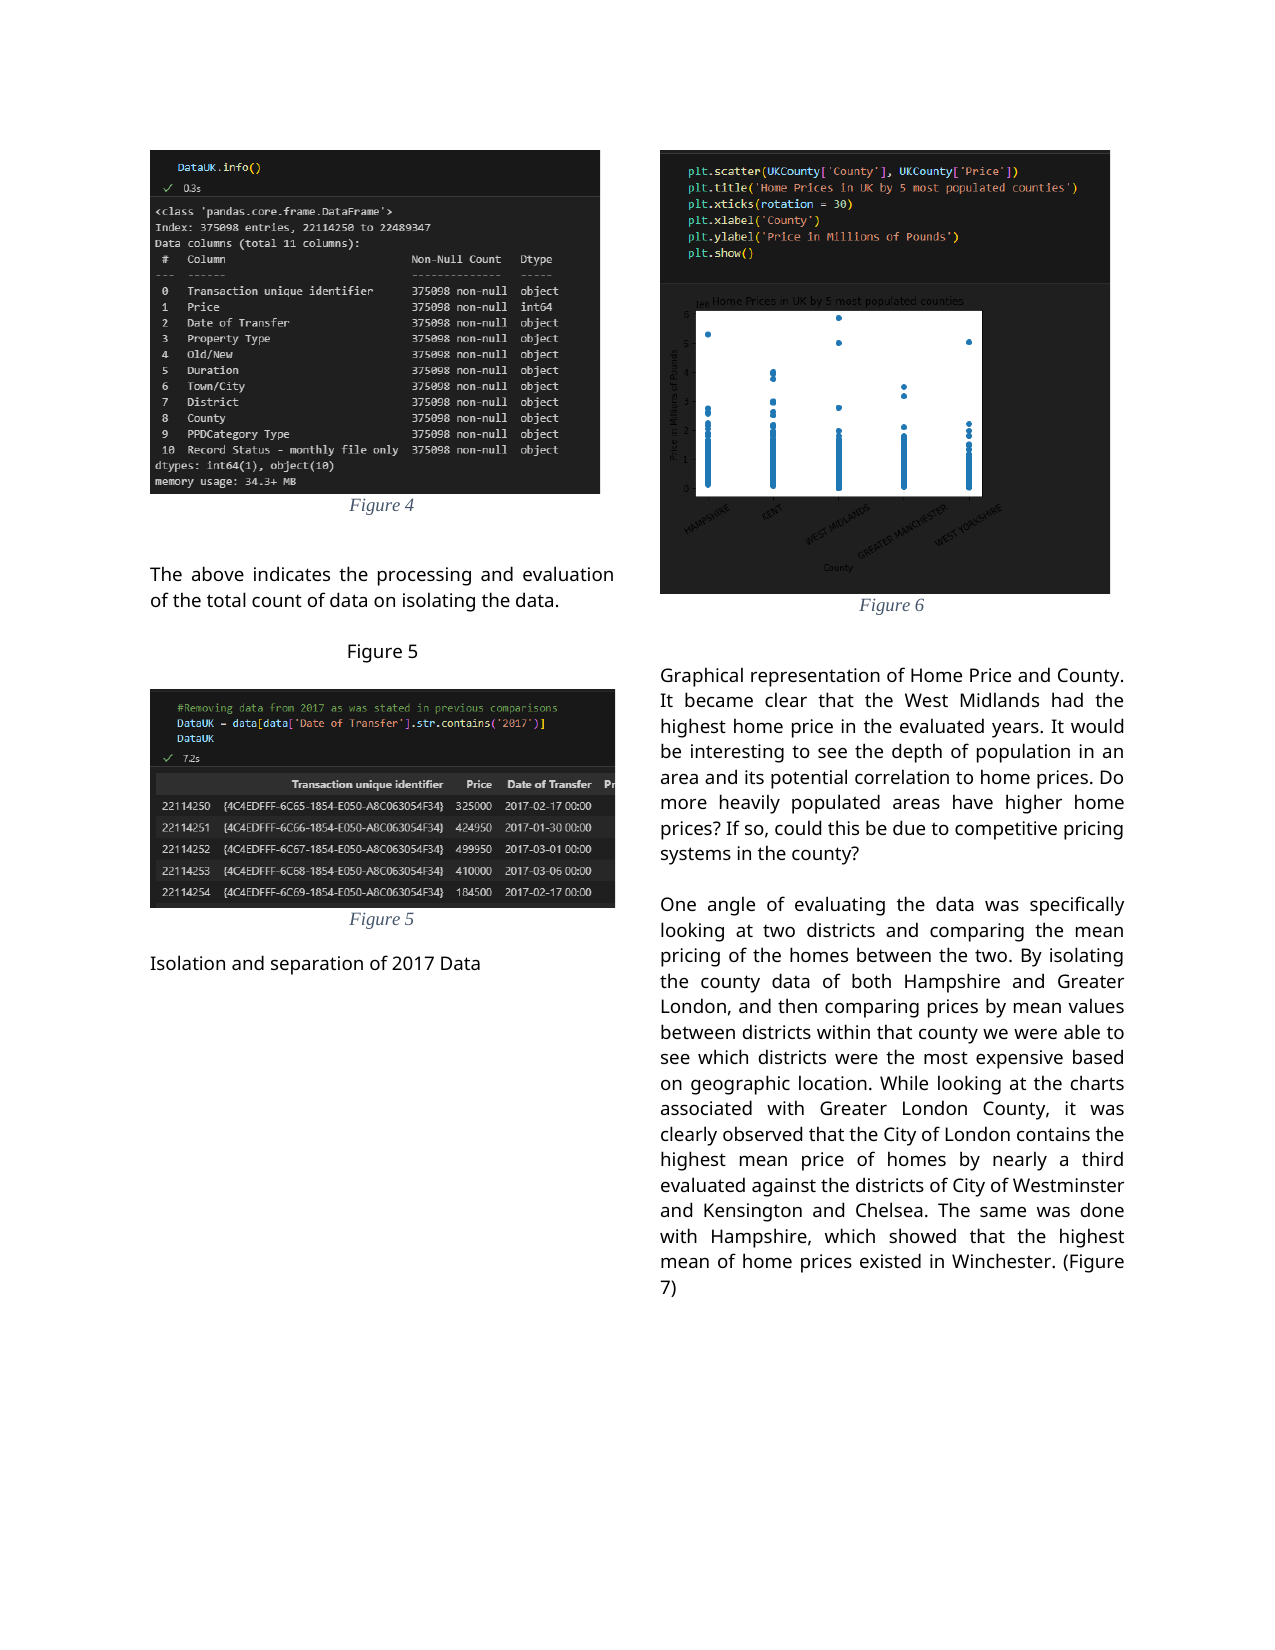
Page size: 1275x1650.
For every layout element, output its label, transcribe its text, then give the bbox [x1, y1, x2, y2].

text Isolation and separation of 2017 Data [150, 950, 615, 976]
picture [150, 689, 615, 908]
text Graphical representation of Home Price and County. It became clear that the West Midlands had the highest home price in the evaluated years. It would be interesting to see the depth of population in an area and its potential correlation to home prices. Do more heavily populated areas have higher home prices? If so, could this be due to competitive pricing systems in the county? [660, 662, 1125, 866]
text The above indicates the processing and evaluation of the total count of data on isolating the data. [150, 561, 615, 612]
text Figure 4 [150, 493, 615, 515]
picture [660, 150, 1110, 594]
picture [150, 150, 600, 494]
text Figure 5 [150, 908, 615, 929]
text One angle of evaluating the data was specifically looking at two districts and comparing the mean pricing of the homes between the two. By isolating the county data of both Hampshire and Greater London, and then comparing prices by mean values between districts within that county we were able to see which districts were the most expensive based on geographic location. While looking at the charts associated with Greater London County, it was clearly observed that the City of London contains the highest mean price of homes by nearly a third evaluated against the districts of City of Westminster and Kensington and Chelsea. The same was done with Hampshire, which showed that the highest mean of home prices existed in Winchester. (Figure 7) [660, 892, 1125, 1300]
text Figure 6 [660, 594, 1125, 616]
text Figure 5 [150, 638, 615, 663]
